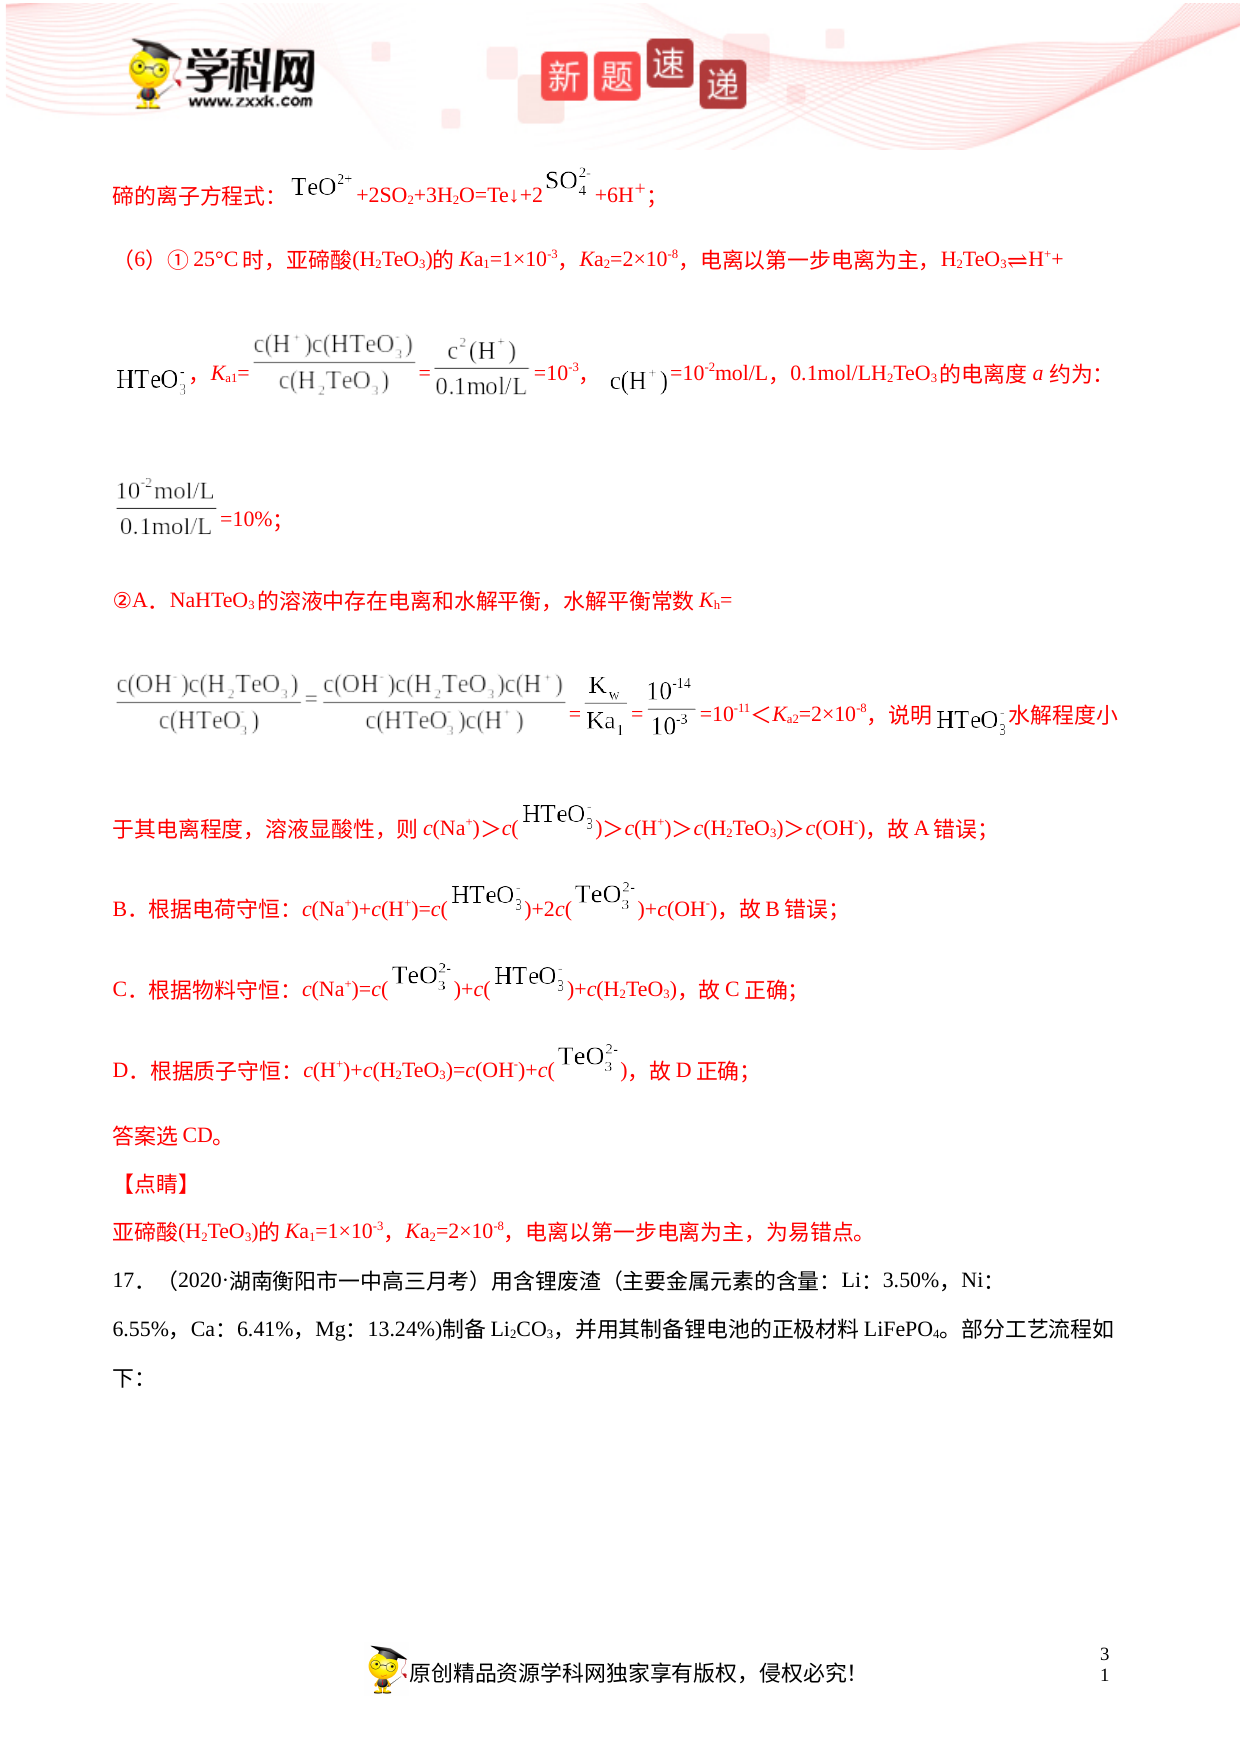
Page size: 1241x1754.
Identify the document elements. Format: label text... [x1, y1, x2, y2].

picture [363, 1642, 409, 1696]
text 亚碲酸(H2TeO3)的Ka1=1×10-3，Ka2=2×10-8，电离以第一步电离为主，为易错点。 [112, 1215, 1128, 1247]
text ②A．NaHTeO3的溶液中存在电离和水解平衡，水解平衡常数Kh====10-11＜Ka2=2×10-8，说明水解程度小于其电离程度，溶液显酸性，则c(Na+)＞c()＞c(H+)＞c(H2TeO3)＞c(OH-)，故A错误； [112, 584, 1128, 860]
text 答案选CD。 [112, 1118, 1128, 1151]
text （5）向“含碲硫酸铜母液”通入SO2并加入NaCl反应一段时间后，Te(IV)浓度从6.72gL-1下降到0.10gL-1，该过程是Te(IV)被二氧化硫还原为粗碲，二氧化硫被氧化成硫酸根，根据电荷守恒和质量守恒写出生成粗碲的离子方程式：+2SO2+3H2O=Te↓+2+6H＋； [112, 162, 1128, 227]
text B．根据电荷守恒：c(Na+)+c(H+)=c()+2c()+c(OH-)，故B错误； [112, 876, 1128, 941]
picture [5, 3, 1240, 150]
text （6）①25°C时，亚碲酸(H2TeO3)的Ka1=1×10-3，Ka2=2×10-8，电离以第一步电离为主，H2TeO3⇌H++，Ka1===10-3， =10-2mol/L，0.1mol/LH2TeO3的电离度 a 约为：=10%； [112, 243, 1128, 568]
text 17．（2020·湖南衡阳市一中高三月考）用含锂废渣（主要金属元素的含量：Li：3.50%，Ni：6.55%，Ca：6.41%，Mg：13.24%)制备Li2CO3，并用其制备锂电池的正极材料LiFePO4。部分工艺流程如下： [112, 1263, 1128, 1393]
text 【点睛】 [112, 1167, 1128, 1199]
text C．根据物料守恒：c(Na+)=c()+c()+c(H2TeO3)，故C正确； [112, 957, 1128, 1022]
text D．根据质子守恒：c(H+)+c(H2TeO3)=c(OH-)+c()，故D正确； [112, 1037, 1128, 1102]
